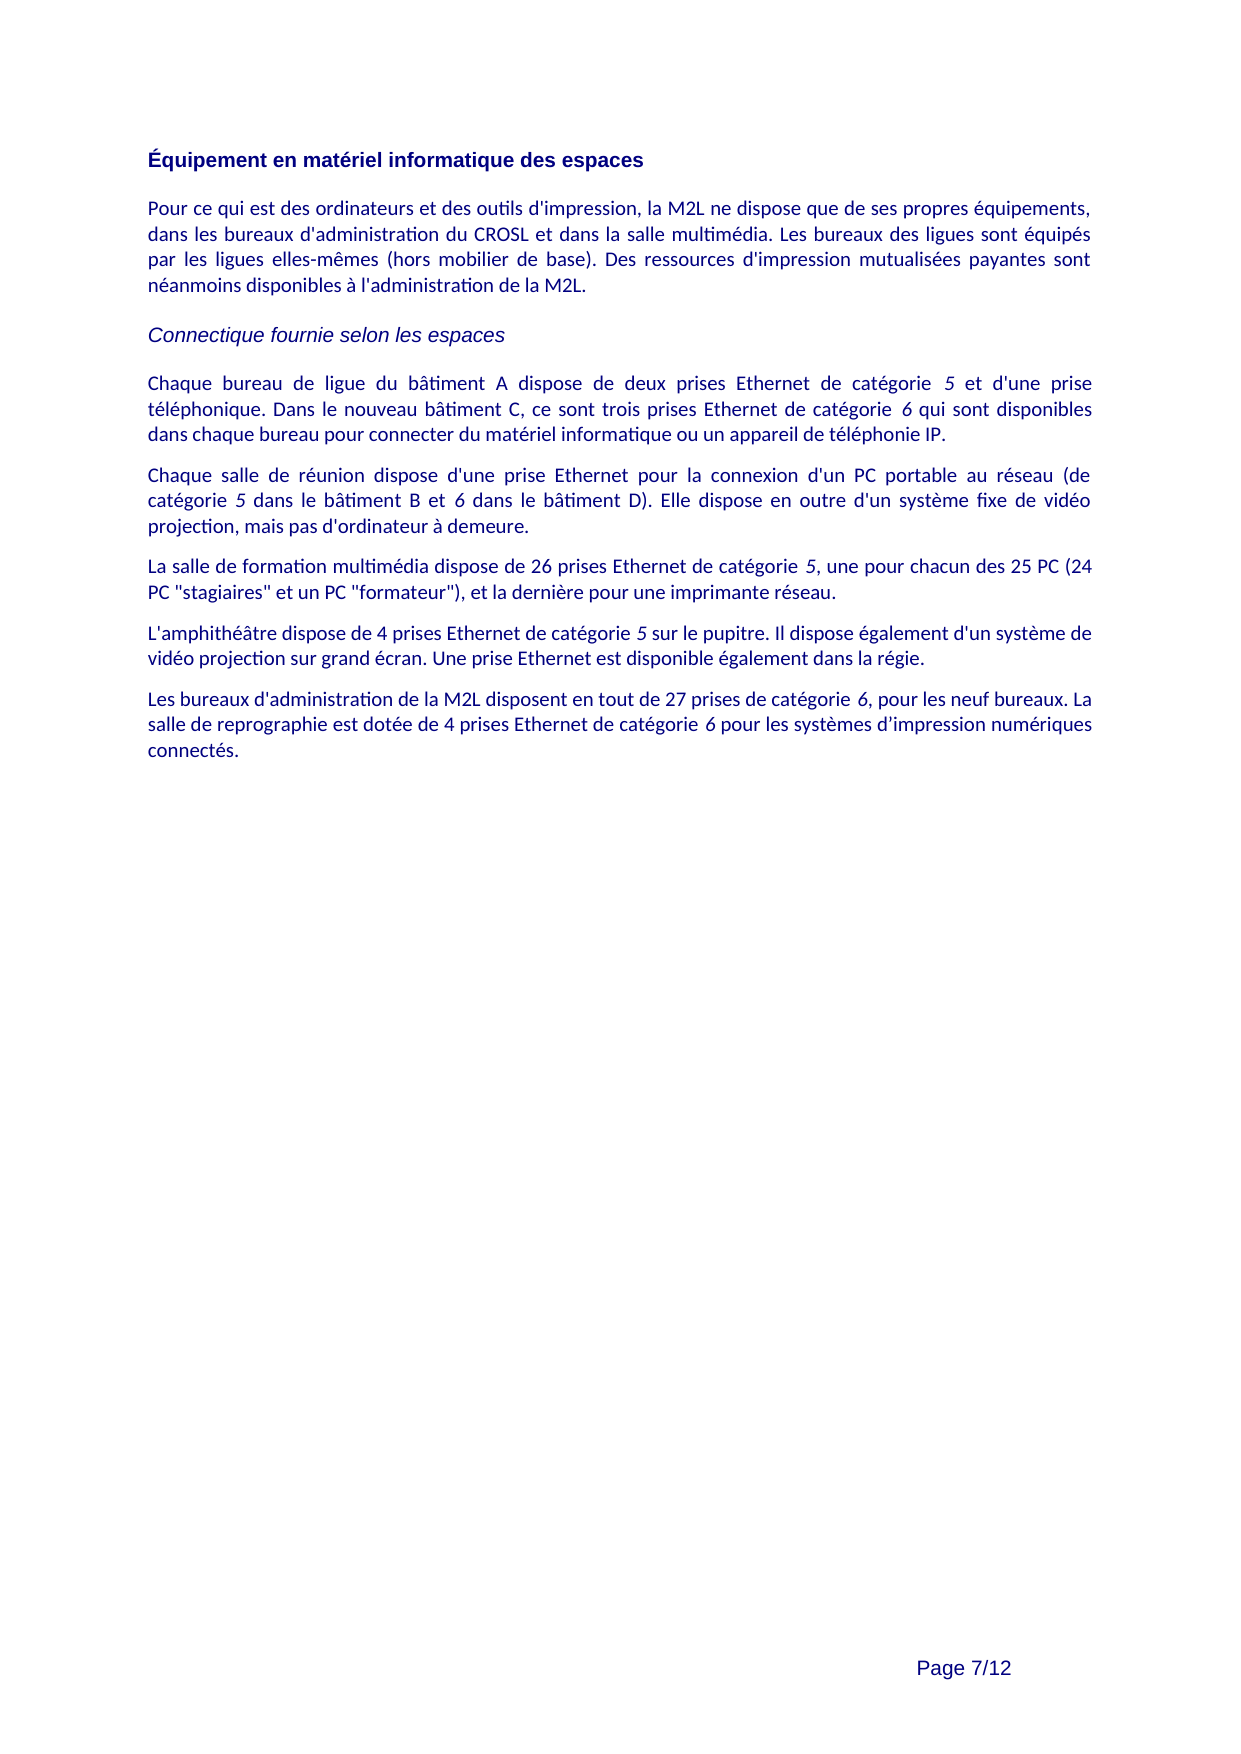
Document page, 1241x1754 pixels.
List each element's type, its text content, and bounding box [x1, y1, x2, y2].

subtitle Équipement en matériel informatique des espaces [148, 148, 1092, 172]
text L'amphithéâtre dispose de 4 prises Ethernet de catégorie 5 sur le pupitre. Il dispose également d'un système de vidéo projection sur grand écran. Une prise Ethernet est disponible également dans la régie. [148, 620, 1092, 671]
text La salle de formation multimédia dispose de 26 prises Ethernet de catégorie 5, une pour chacun des 25 PC (24 PC "stagiaires" et un PC "formateur"), et la dernière pour une imprimante réseau. [148, 554, 1092, 604]
text Chaque salle de réunion dispose d'une prise Ethernet pour la connexion d'un PC portable au réseau (de catégorie 5 dans le bâtiment B et 6 dans le bâtiment D). Elle dispose en outre d'un système fixe de vidéo projection, mais pas d'ordinateur à demeure. [148, 462, 1092, 538]
subtitle Connectique fournie selon les espaces [148, 323, 1092, 347]
text Chaque bureau de ligue du bâtiment A dispose de deux prises Ethernet de catégorie 5 et d'une prise téléphonique. Dans le nouveau bâtiment C, ce sont trois prises Ethernet de catégorie 6 qui sont disponibles dans chaque bureau pour connecter du matériel informatique ou un appareil de téléphonie IP. [148, 371, 1092, 447]
text Pour ce qui est des ordinateurs et des outils d'impression, la M2L ne dispose que de ses propres équipements, dans les bureaux d'administration du CROSL et dans la salle multimédia. Les bureaux des ligues sont équipés par les ligues elles-mêmes (hors mobilier de base). Des ressources d'impression mutualisées payantes sont néanmoins disponibles à l'administration de la M2L. [148, 196, 1092, 297]
text Les bureaux d'administration de la M2L disposent en tout de 27 prises de catégorie 6, pour les neuf bureaux. La salle de reprographie est dotée de 4 prises Ethernet de catégorie 6 pour les systèmes d’impression numériques connectés. [148, 686, 1092, 762]
